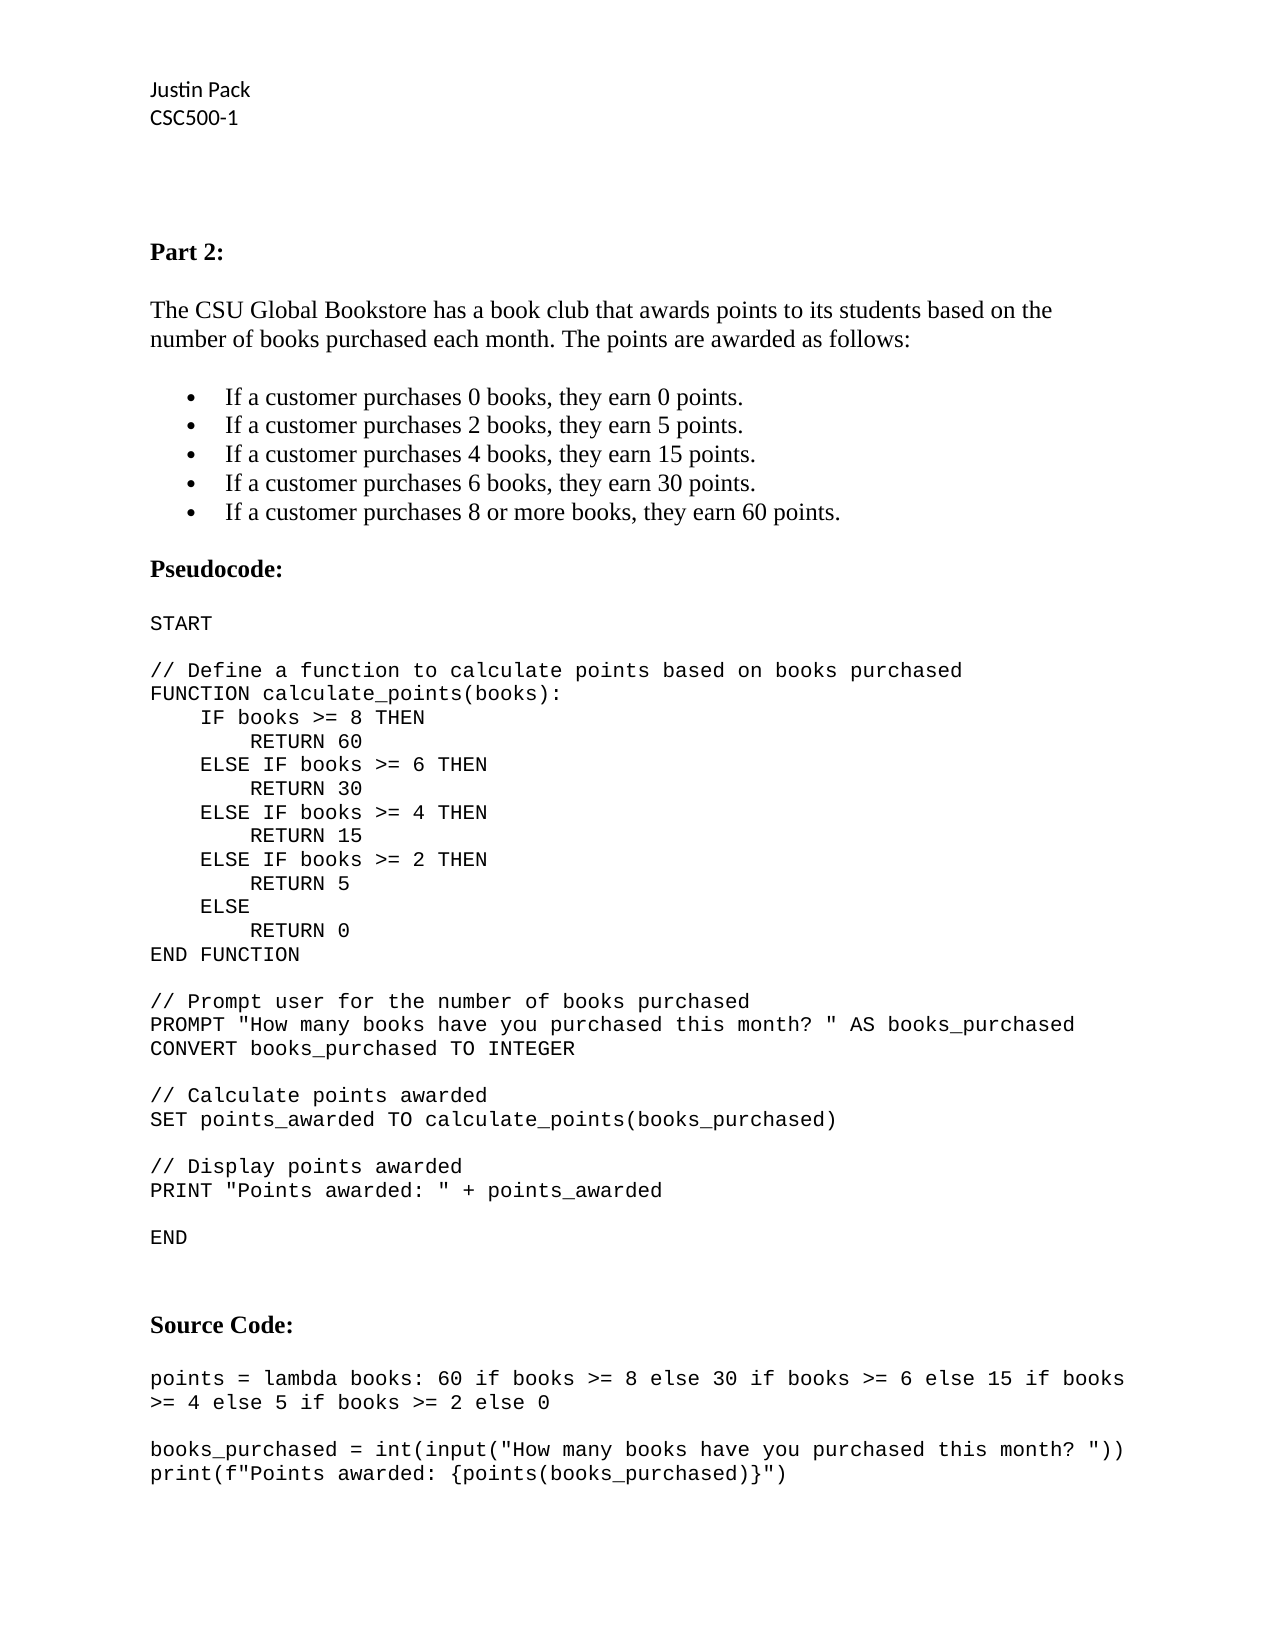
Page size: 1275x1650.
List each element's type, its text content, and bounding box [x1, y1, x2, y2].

text PRINT "Points awarded: " + points_awarded [150, 1180, 1125, 1204]
text // Display points awarded [150, 1156, 1125, 1180]
text // Prompt user for the number of books purchased [150, 991, 1125, 1014]
text ELSE IF books >= 6 THEN [150, 754, 1125, 778]
text END FUNCTION [150, 943, 1125, 967]
text points = lambda books: 60 if books >= 8 else 30 if books >= 6 else 15 if books >= 4 else 5 if books >= 2 else 0 books_purchased = int(input("How many books have you purchased this month? ")) print(f"Points awarded: {points(books_purchased)}") [150, 1368, 1125, 1486]
text ELSE IF books >= 2 THEN [150, 849, 1125, 873]
text RETURN 0 [150, 920, 1125, 943]
text RETURN 30 [150, 778, 1125, 802]
list If a customer purchases 4 books, they earn 15 points. [187, 439, 1125, 468]
text FUNCTION calculate_points(books): [150, 683, 1125, 707]
text IF books >= 8 THEN [150, 707, 1125, 731]
text SET points_awarded TO calculate_points(books_purchased) [150, 1109, 1125, 1133]
text // Calculate points awarded [150, 1085, 1125, 1109]
list If a customer purchases 6 books, they earn 30 points. [187, 468, 1125, 497]
text Source Code: [150, 1310, 1125, 1339]
text START [150, 612, 1125, 636]
text ELSE [150, 896, 1125, 920]
list If a customer purchases 0 books, they earn 0 points. [187, 382, 1125, 410]
list If a customer purchases 8 or more books, they earn 60 points. [187, 497, 1125, 525]
text CONVERT books_purchased TO INTEGER [150, 1038, 1125, 1062]
text // Define a function to calculate points based on books purchased [150, 660, 1125, 683]
list If a customer purchases 2 books, they earn 5 points. [187, 410, 1125, 439]
text PROMPT "How many books have you purchased this month? " AS books_purchased [150, 1014, 1125, 1038]
text Part 2: [150, 237, 1125, 266]
text END [150, 1227, 1125, 1251]
text Pseudocode: [150, 554, 1125, 583]
text RETURN 60 [150, 731, 1125, 754]
text The CSU Global Bookstore has a book club that awards points to its students based on the number of books purchased each month. The points are awarded as follows: [150, 295, 1125, 352]
text ELSE IF books >= 4 THEN [150, 802, 1125, 825]
text RETURN 15 [150, 825, 1125, 849]
text RETURN 5 [150, 873, 1125, 896]
